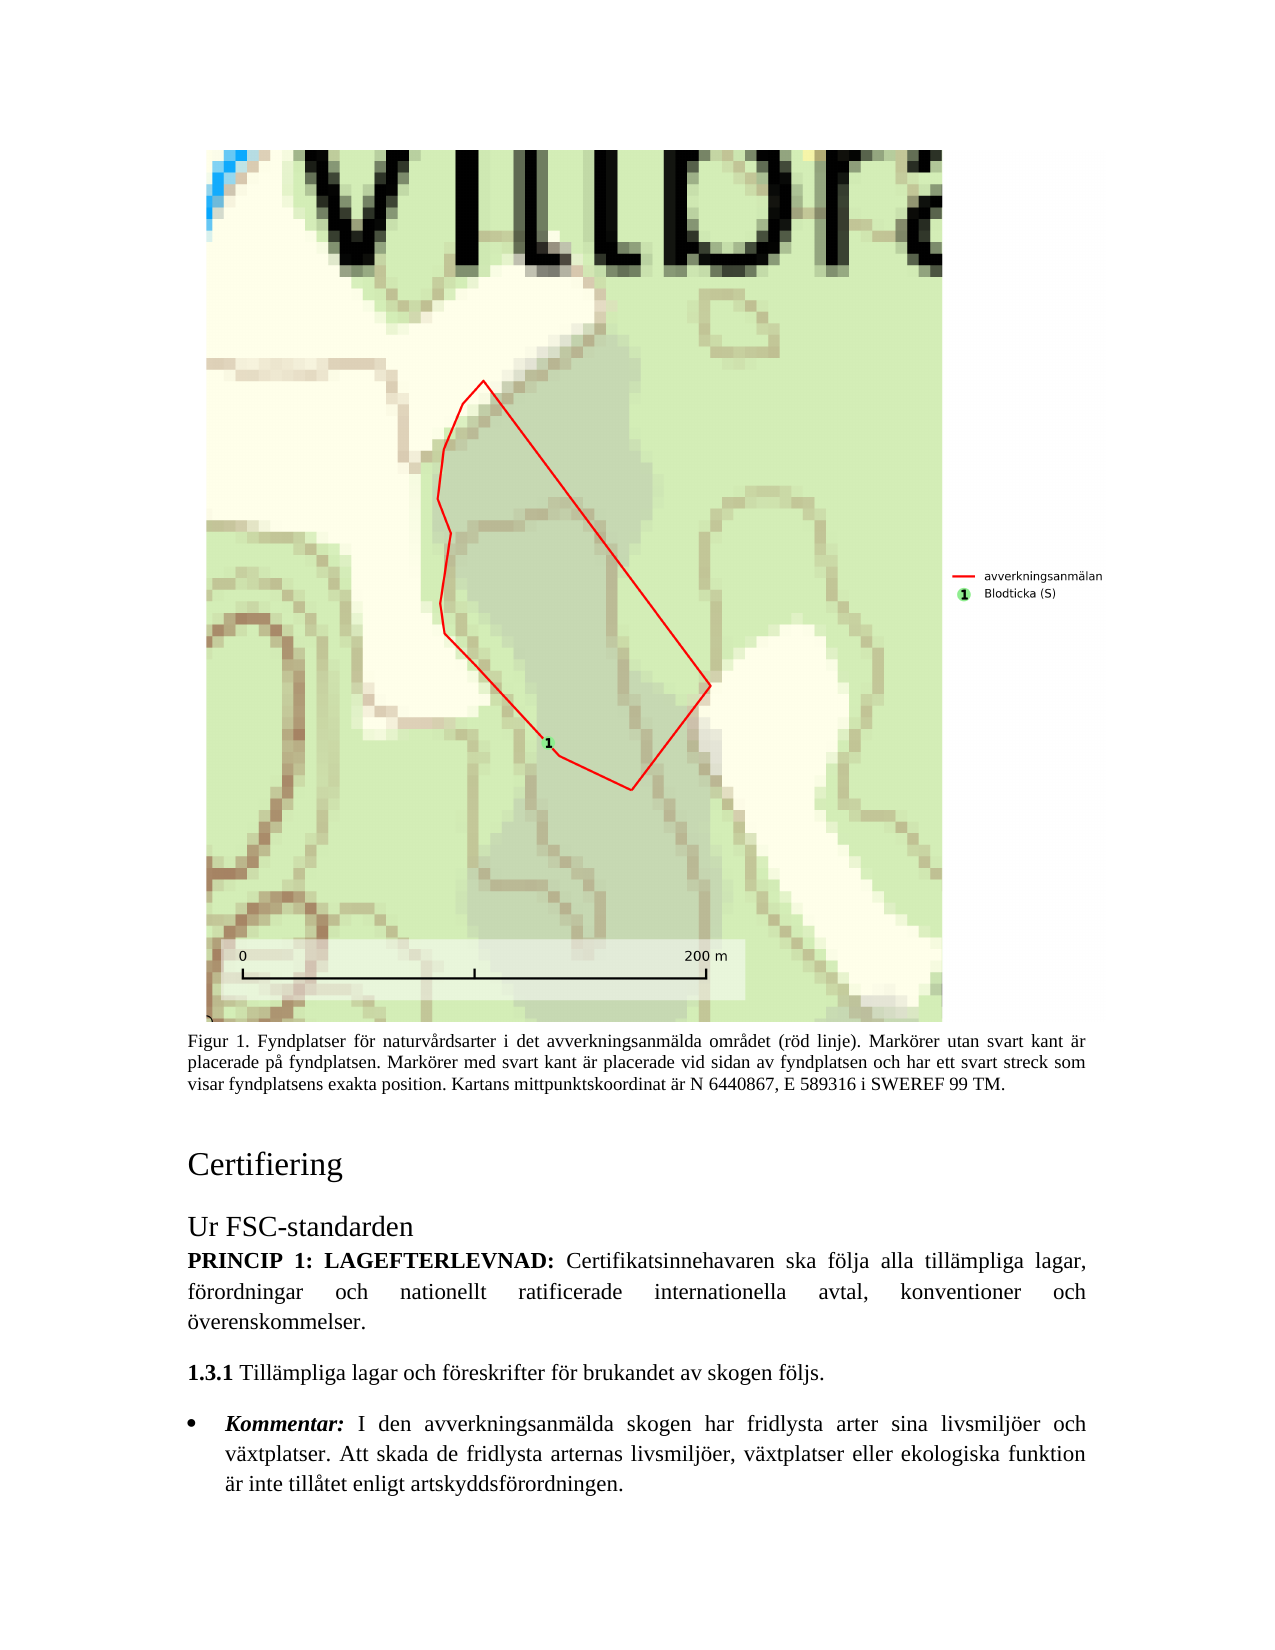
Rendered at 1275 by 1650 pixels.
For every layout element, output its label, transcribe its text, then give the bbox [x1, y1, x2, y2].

text Figur 1. Fyndplatser för naturvårdsarter i det avverkningsanmälda området (röd linje). Markörer utan svart kant är placerade på fyndplatsen. Markörer med svart kant är placerade vid sidan av fyndplatsen och har ett svart streck som visar fyndplatsens exakta position. Kartans mittpunktskoordinat är N 6440867, E 589316 i SWEREF 99 TM. [187, 1029, 1087, 1094]
subtitle Certifiering [187, 1144, 1087, 1182]
text 1.3.1 Tillämpliga lagar och föreskrifter för brukandet av skogen följs. [187, 1359, 1087, 1385]
list Kommentar: I den avverkningsanmälda skogen har fridlysta arter sina livsmiljöer och växtplatser. Att skada de fridlysta arternas livsmiljöer, växtplatser eller ekologiska funktion är inte tillåtet enligt artskyddsförordningen. [187, 1410, 1087, 1497]
picture [206, 150, 1107, 1022]
subtitle Ur FSC-standarden [187, 1209, 1087, 1243]
text PRINCIP 1: LAGEFTERLEVNAD: Certifikatsinnehavaren ska följa alla tillämpliga lagar, förordningar och nationellt ratificerade internationella avtal, konventioner och överenskommelser. [187, 1248, 1087, 1334]
